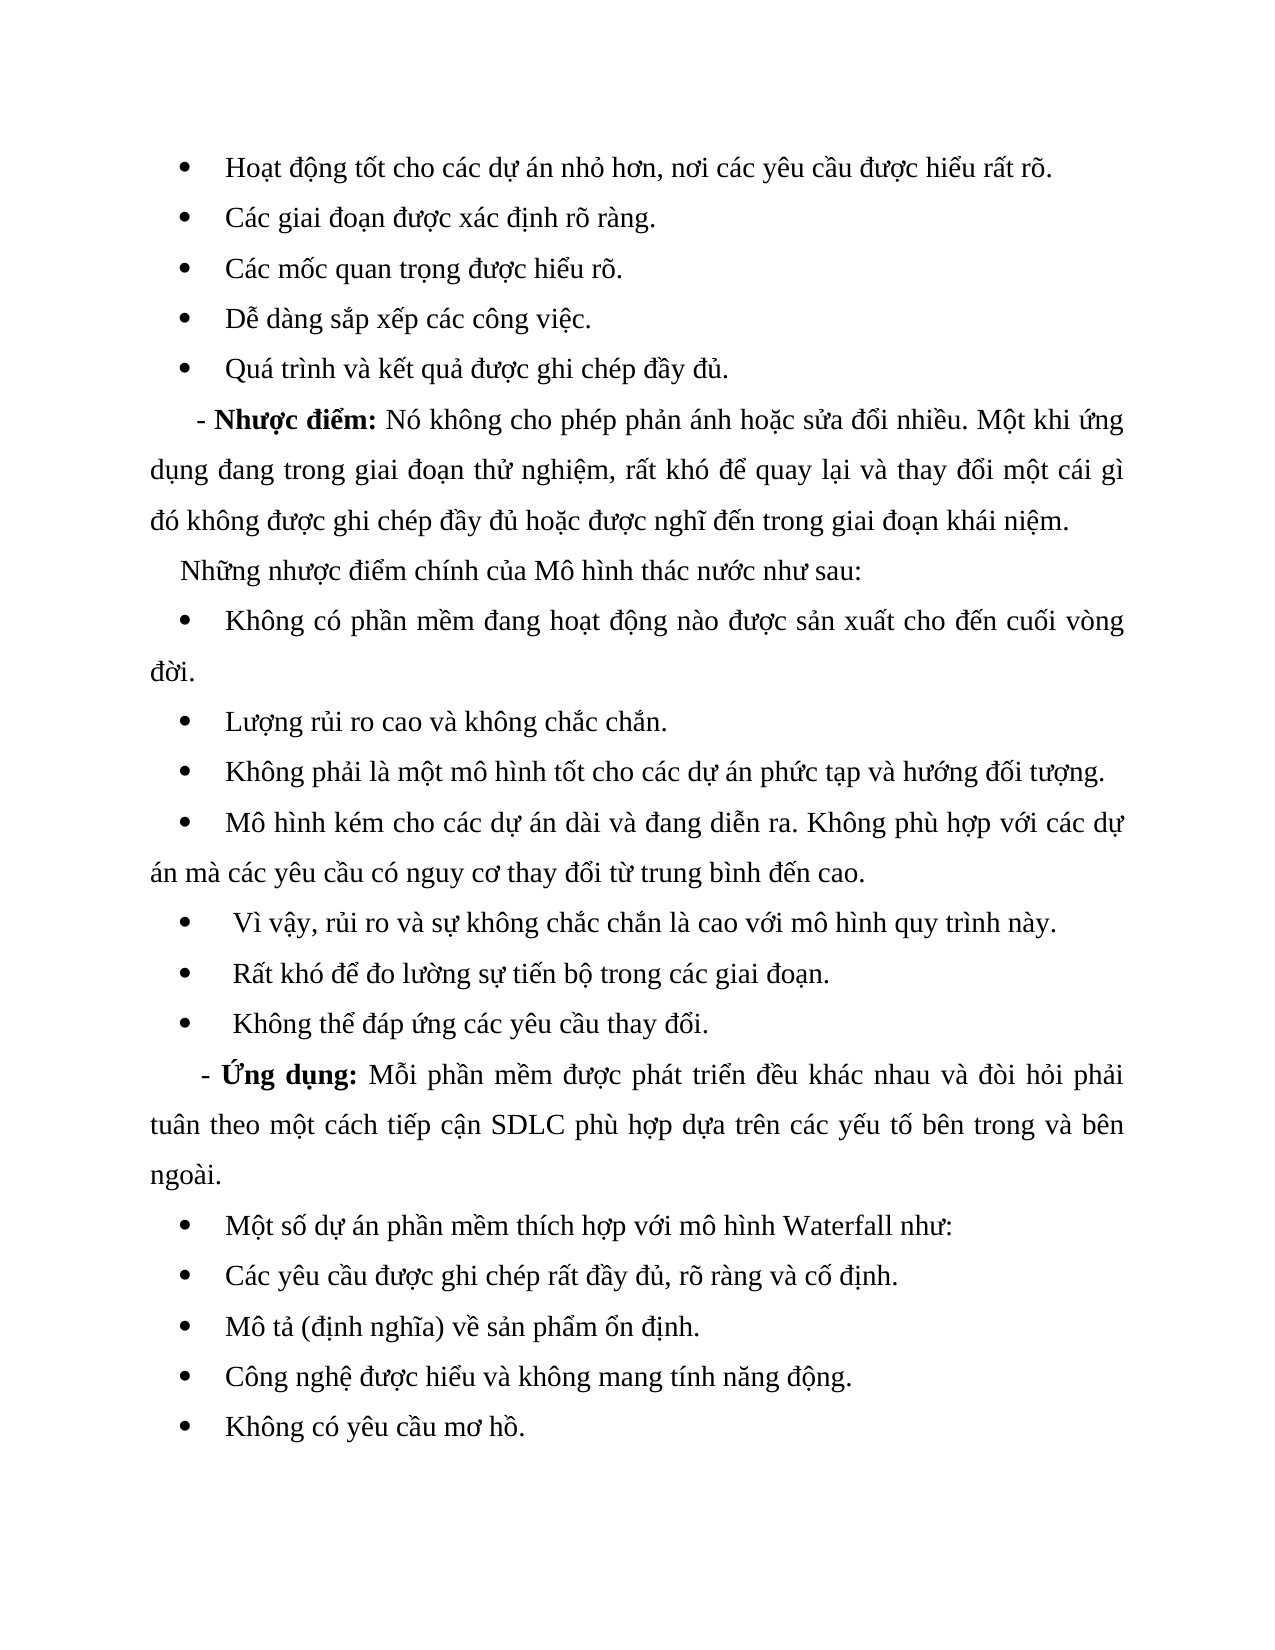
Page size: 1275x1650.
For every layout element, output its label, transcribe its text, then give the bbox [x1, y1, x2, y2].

list Vì vậy, rủi ro và sự không chắc chắn là cao với mô hình quy trình này. [150, 906, 1125, 939]
list Mô tả (định nghĩa) về sản phẩm ổn định. [150, 1309, 1125, 1342]
list Dễ dàng sắp xếp các công việc. [150, 301, 1125, 335]
list Không thể đáp ứng các yêu cầu thay đổi. [150, 1006, 1125, 1040]
list Các mốc quan trọng được hiểu rõ. [150, 251, 1125, 284]
list Không có phần mềm đang hoạt động nào được sản xuất cho đến cuối vòng đời. [150, 603, 1125, 687]
text - Ứng dụng: Mỗi phần mềm được phát triển đều khác nhau và đòi hỏi phải tuân theo một cách tiếp cận SDLC phù hợp dựa trên các yếu tố bên trong và bên ngoài. [150, 1057, 1125, 1191]
list Rất khó để đo lường sự tiến bộ trong các giai đoạn. [150, 956, 1125, 990]
text Những nhược điểm chính của Mô hình thác nước như sau: [150, 553, 1125, 587]
list Lượng rủi ro cao và không chắc chắn. [150, 704, 1125, 738]
list Không phải là một mô hình tốt cho các dự án phức tạp và hướng đối tượng. [150, 754, 1125, 788]
text - Nhược điểm: Nó không cho phép phản ánh hoặc sửa đổi nhiều. Một khi ứng dụng đang trong giai đoạn thử nghiệm, rất khó để quay lại và thay đổi một cái gì đó không được ghi chép đầy đủ hoặc được nghĩ đến trong giai đoạn khái niệm. [150, 402, 1125, 536]
list Mô hình kém cho các dự án dài và đang diễn ra. Không phù hợp với các dự án mà các yêu cầu có nguy cơ thay đổi từ trung bình đến cao. [150, 805, 1125, 889]
list Hoạt động tốt cho các dự án nhỏ hơn, nơi các yêu cầu được hiểu rất rõ. [150, 150, 1125, 184]
list Các yêu cầu được ghi chép rất đầy đủ, rõ ràng và cố định. [150, 1258, 1125, 1292]
list Quá trình và kết quả được ghi chép đầy đủ. [150, 352, 1125, 385]
list Công nghệ được hiểu và không mang tính năng động. [150, 1359, 1125, 1393]
list Không có yêu cầu mơ hồ. [150, 1409, 1125, 1443]
list Các giai đoạn được xác định rõ ràng. [150, 200, 1125, 234]
list Một số dự án phần mềm thích hợp với mô hình Waterfall như: [150, 1208, 1125, 1241]
